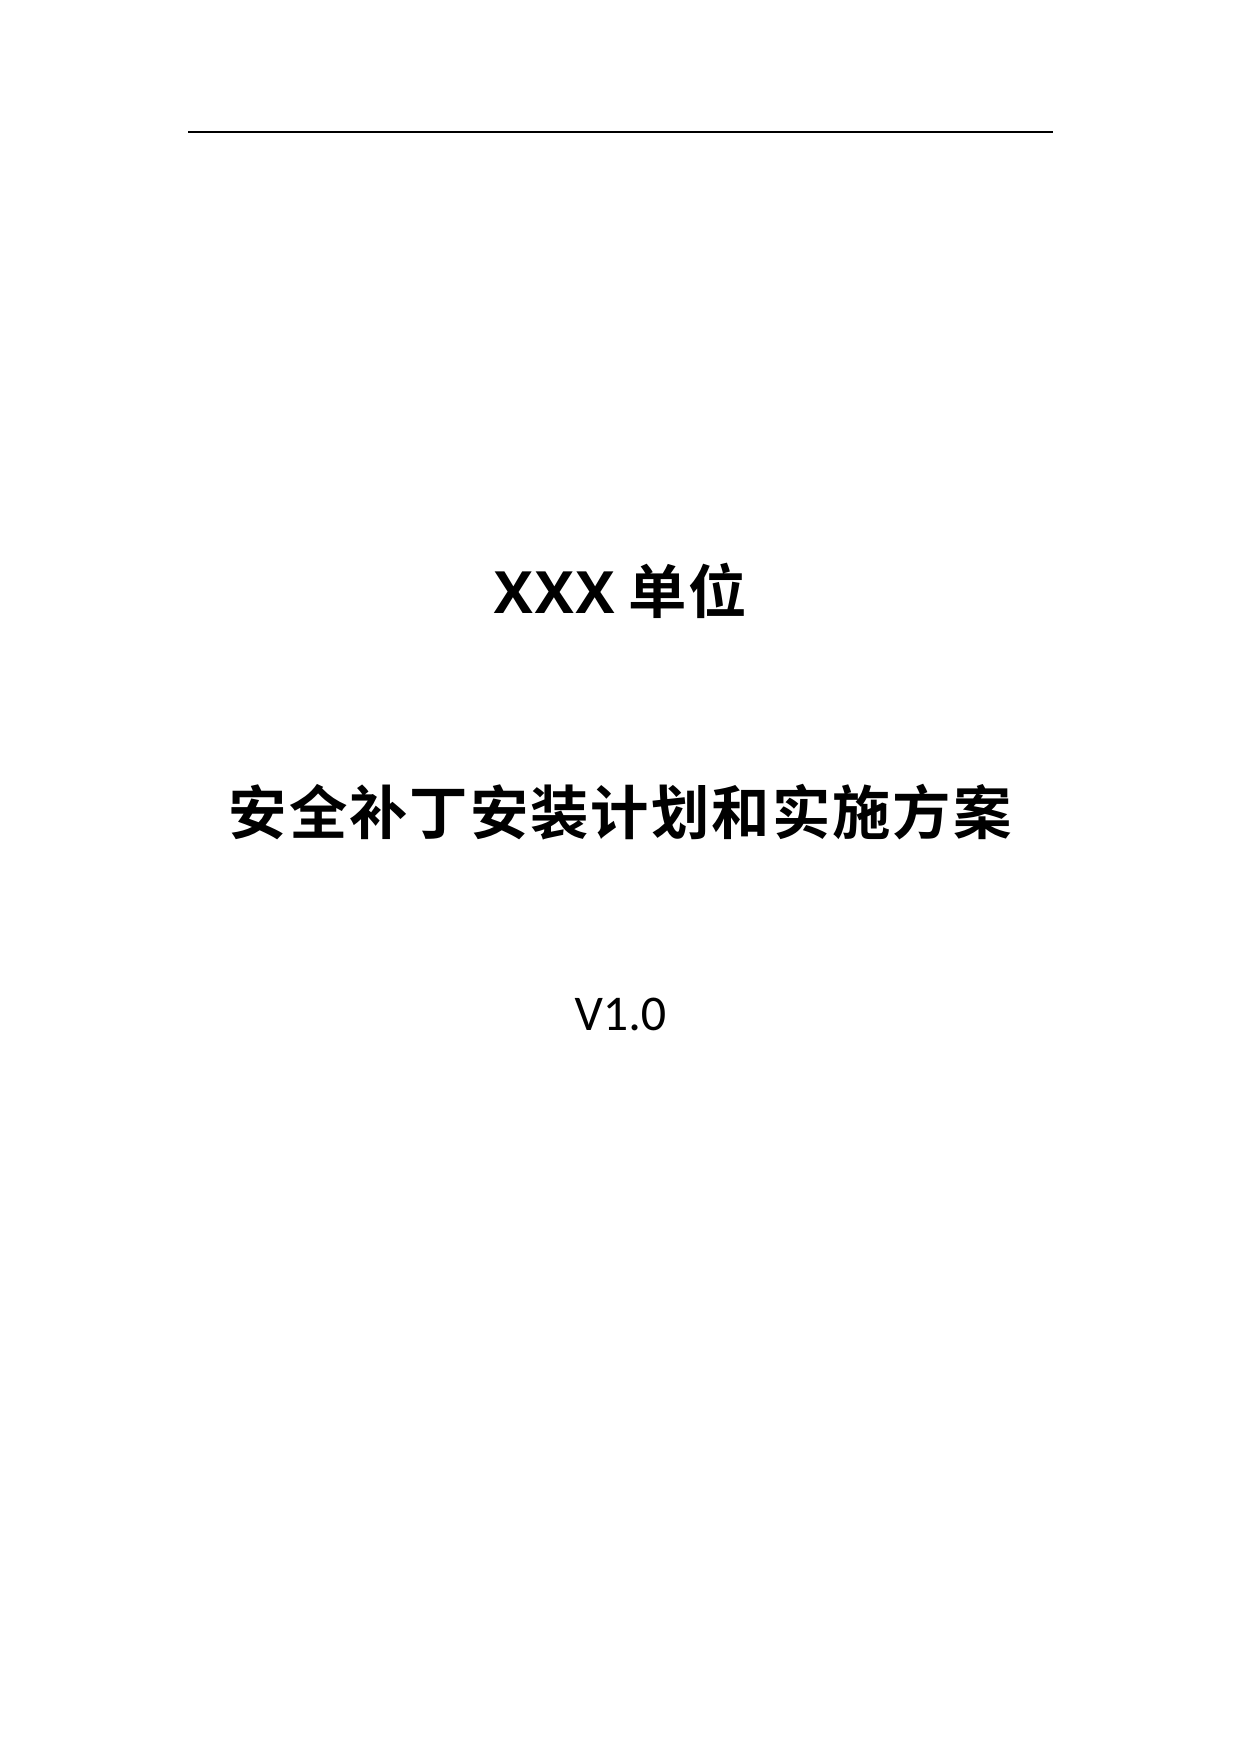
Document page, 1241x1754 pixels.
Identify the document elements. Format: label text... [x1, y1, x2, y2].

text 安全补丁安装计划和实施方案 [187, 758, 1053, 860]
text V1.0 [187, 978, 1053, 1046]
text XXX单位 [187, 537, 1053, 639]
